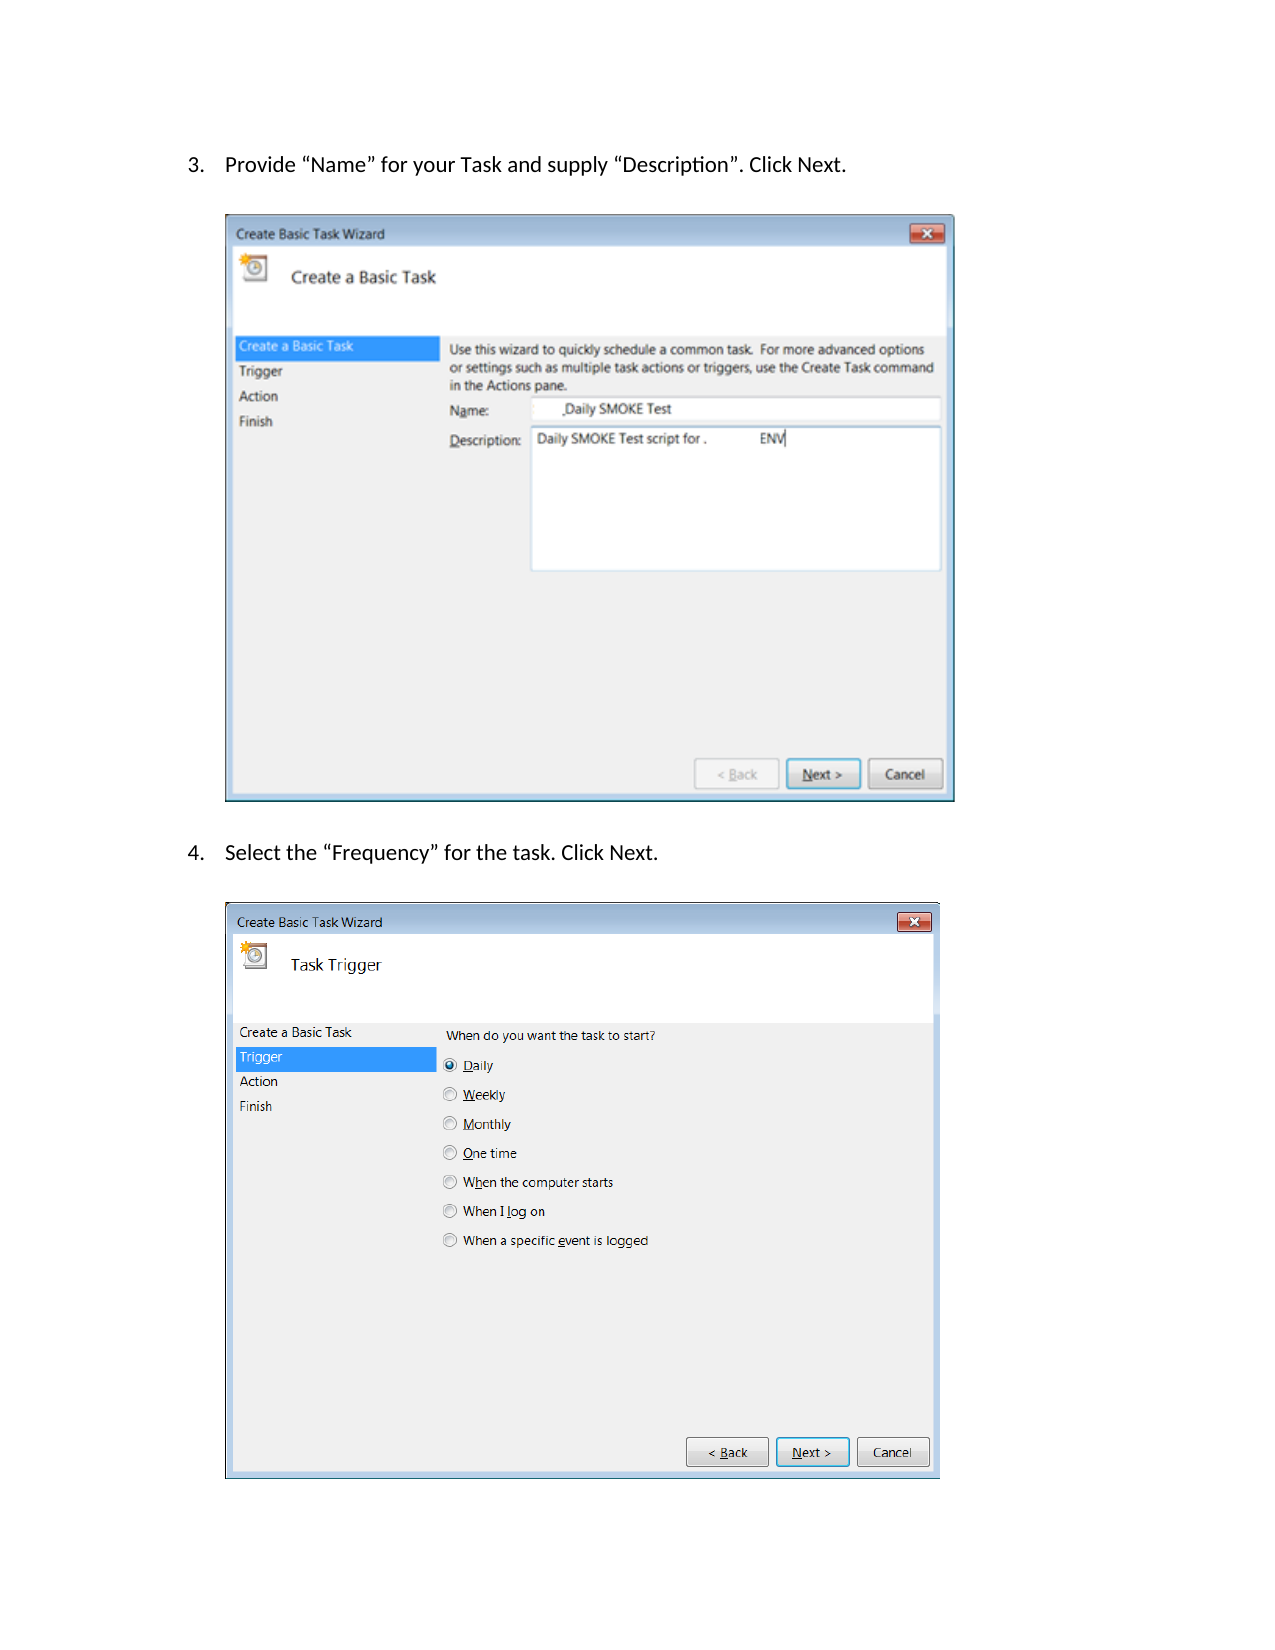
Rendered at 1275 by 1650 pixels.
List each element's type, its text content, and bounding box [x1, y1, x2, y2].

picture [225, 902, 940, 1479]
list Select the “Frequency” for the task. Click Next. [187, 838, 1125, 866]
list Provide “Name” for your Task and supply “Description”. Click Next. [187, 150, 1125, 178]
picture [225, 214, 955, 802]
